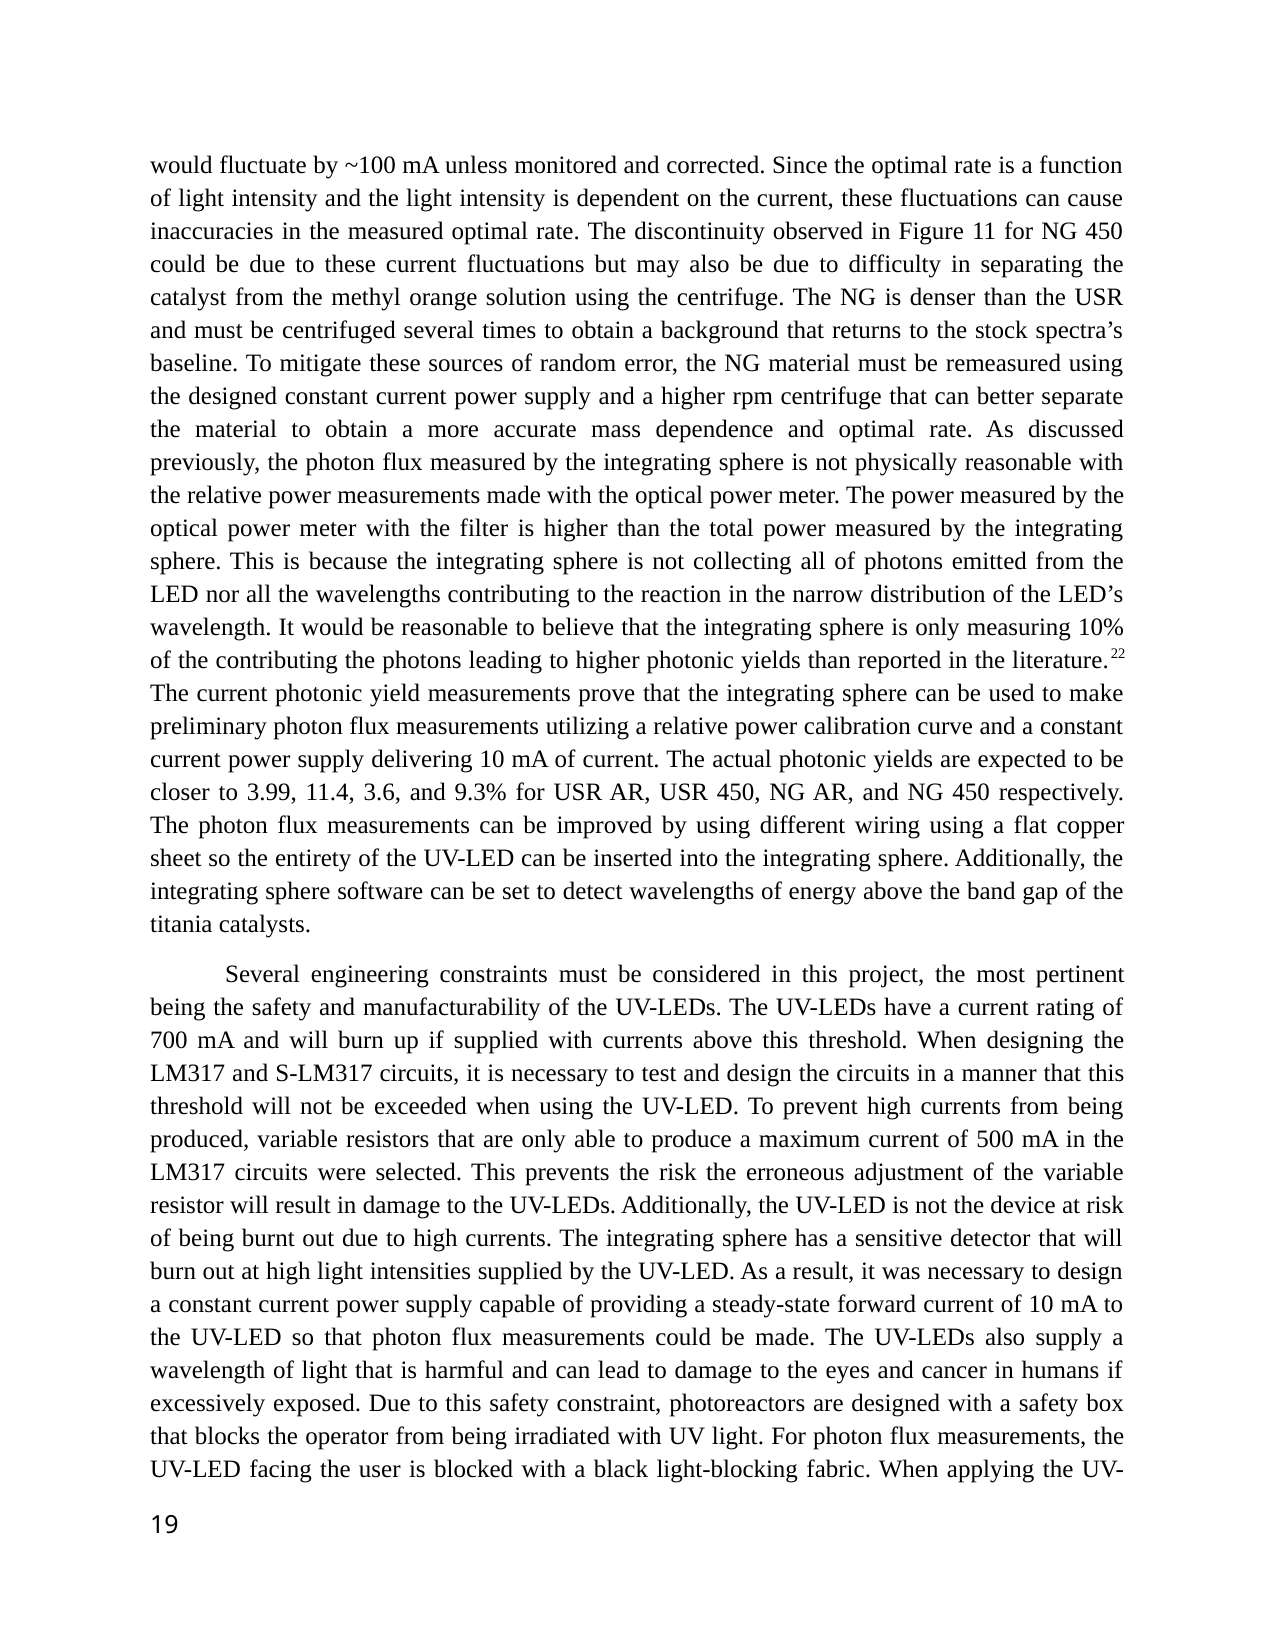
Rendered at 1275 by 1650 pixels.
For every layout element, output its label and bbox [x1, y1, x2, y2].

text [150, 959, 1125, 1483]
text [150, 150, 1125, 938]
